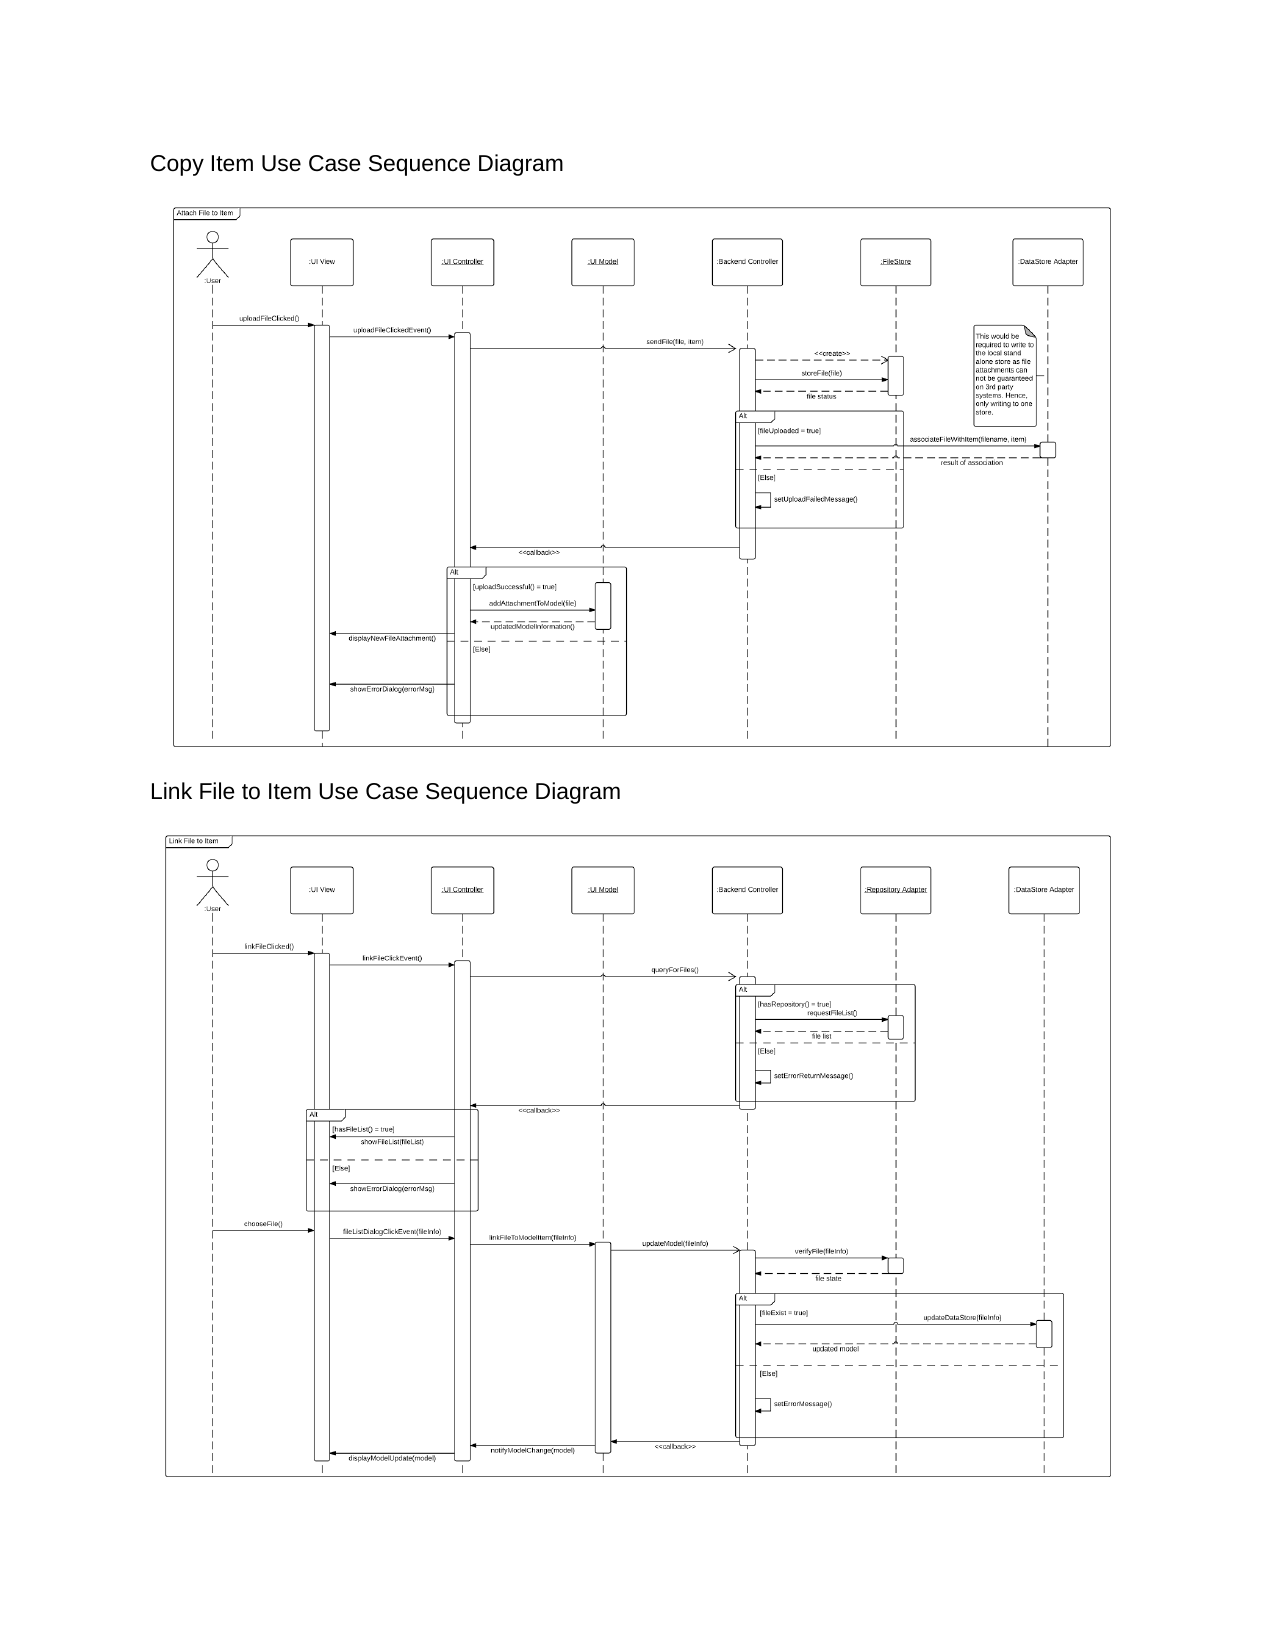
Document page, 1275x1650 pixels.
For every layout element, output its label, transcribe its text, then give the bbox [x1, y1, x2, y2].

picture [150, 192, 1125, 762]
text Copy Item Use Case Sequence Diagram [150, 150, 1125, 176]
text Link File to Item Use Case Sequence Diagram [150, 778, 1125, 804]
picture [150, 820, 1125, 1492]
